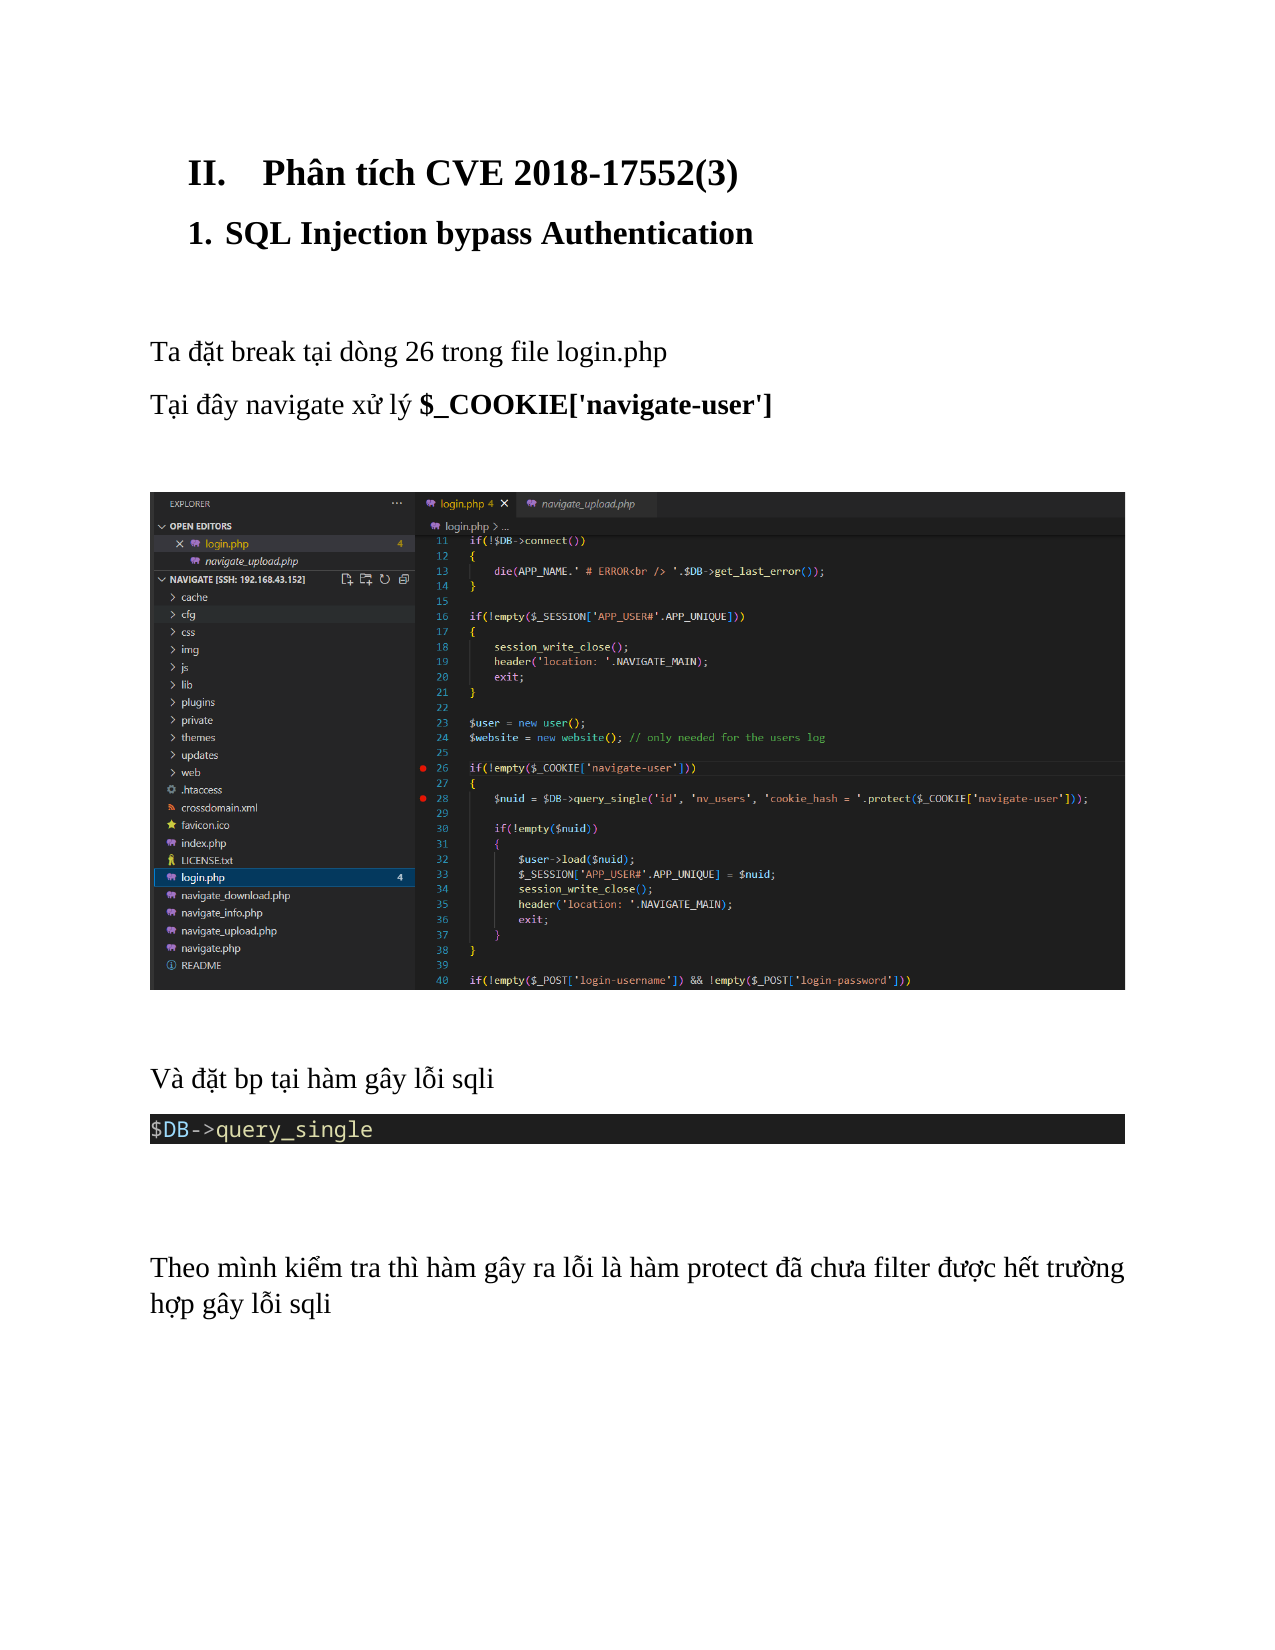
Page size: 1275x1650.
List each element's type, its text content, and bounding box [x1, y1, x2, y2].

text Và đặt bp tại hàm gây lỗi sqli [150, 1061, 1125, 1095]
subtitle Phân tích CVE 2018-17552(3) [187, 150, 1125, 193]
text Theo mình kiểm tra thì hàm gây ra lỗi là hàm protect đã chưa filter được hết trường hợp gây lỗi sqli [150, 1250, 1125, 1319]
text Tại đây navigate xử lý $_COOKIE['navigate-user'] [150, 387, 1125, 421]
picture [150, 492, 1125, 990]
text $DB->query_single [150, 1114, 1125, 1144]
subtitle SQL Injection bypass Authentication [187, 213, 1125, 252]
text Ta đặt break tại dòng 26 trong file login.php [150, 334, 1125, 368]
